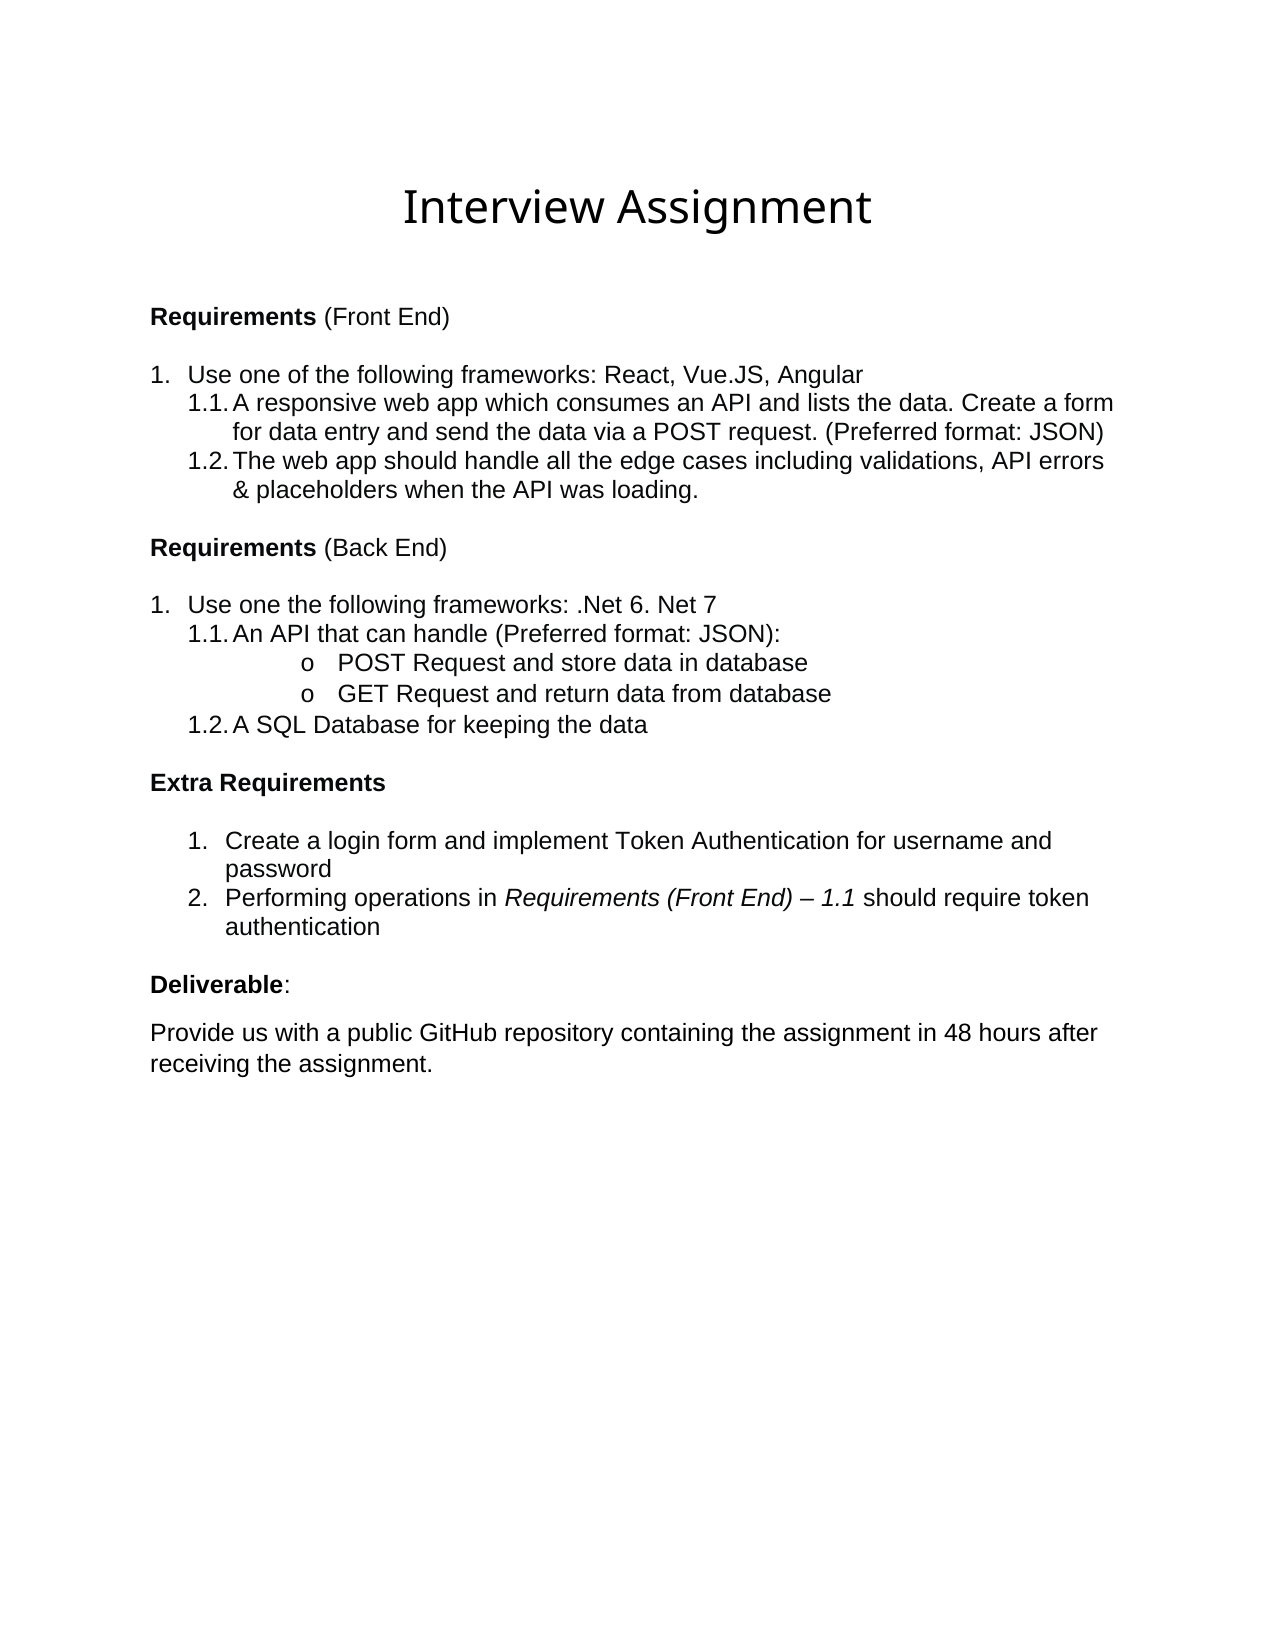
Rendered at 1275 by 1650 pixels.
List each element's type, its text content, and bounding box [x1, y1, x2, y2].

text Requirements (Front End) [150, 302, 1125, 330]
list Use one of the following frameworks: React, Vue.JS, Angular [150, 359, 1125, 388]
text Deliverable: [150, 970, 1125, 998]
list A SQL Database for keeping the data [187, 710, 1125, 738]
list An API that can handle (Preferred format: JSON): [187, 619, 1125, 648]
list Use one the following frameworks: .Net 6. Net 7 [150, 590, 1125, 619]
text Extra Requirements [150, 768, 1125, 796]
list A responsive web app which consumes an API and lists the data. Create a form for data entry and send the data via a POST request. (Preferred format: JSON) [187, 388, 1125, 446]
list POST Request and store data in database [300, 648, 1125, 679]
text Provide us with a public GitHub repository containing the assignment in 48 hours after receiving the assignment. [150, 1017, 1125, 1077]
list Create a login form and implement Token Authentication for username and password [187, 826, 1125, 883]
list GET Request and return data from database [300, 679, 1125, 710]
list Performing operations in Requirements (Front End) – 1.1 should require token authentication [187, 883, 1125, 941]
text Requirements (Back End) [150, 532, 1125, 561]
subtitle Interview Assignment [150, 175, 1125, 237]
list The web app should handle all the edge cases including validations, API errors & placeholders when the API was loading. [187, 446, 1125, 503]
